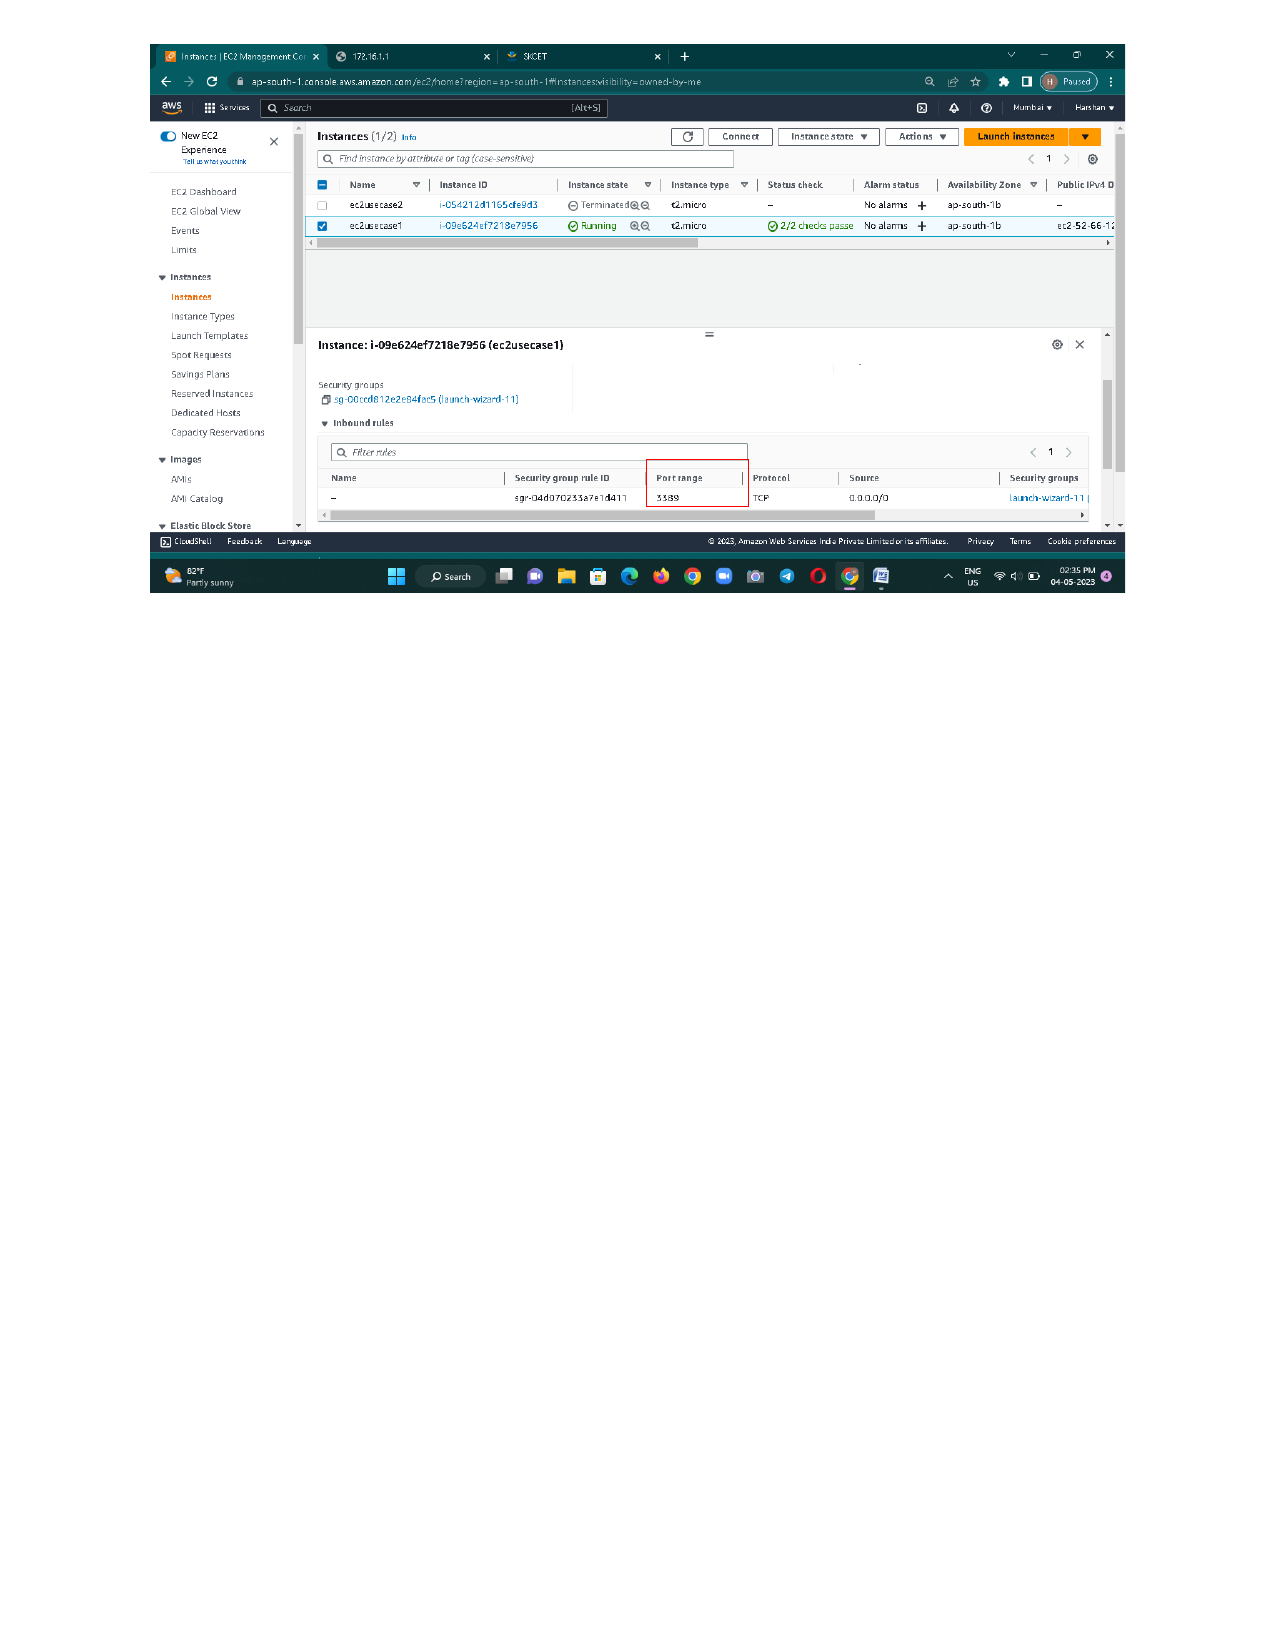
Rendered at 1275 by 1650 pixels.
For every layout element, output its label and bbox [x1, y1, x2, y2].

picture [150, 44, 1125, 593]
